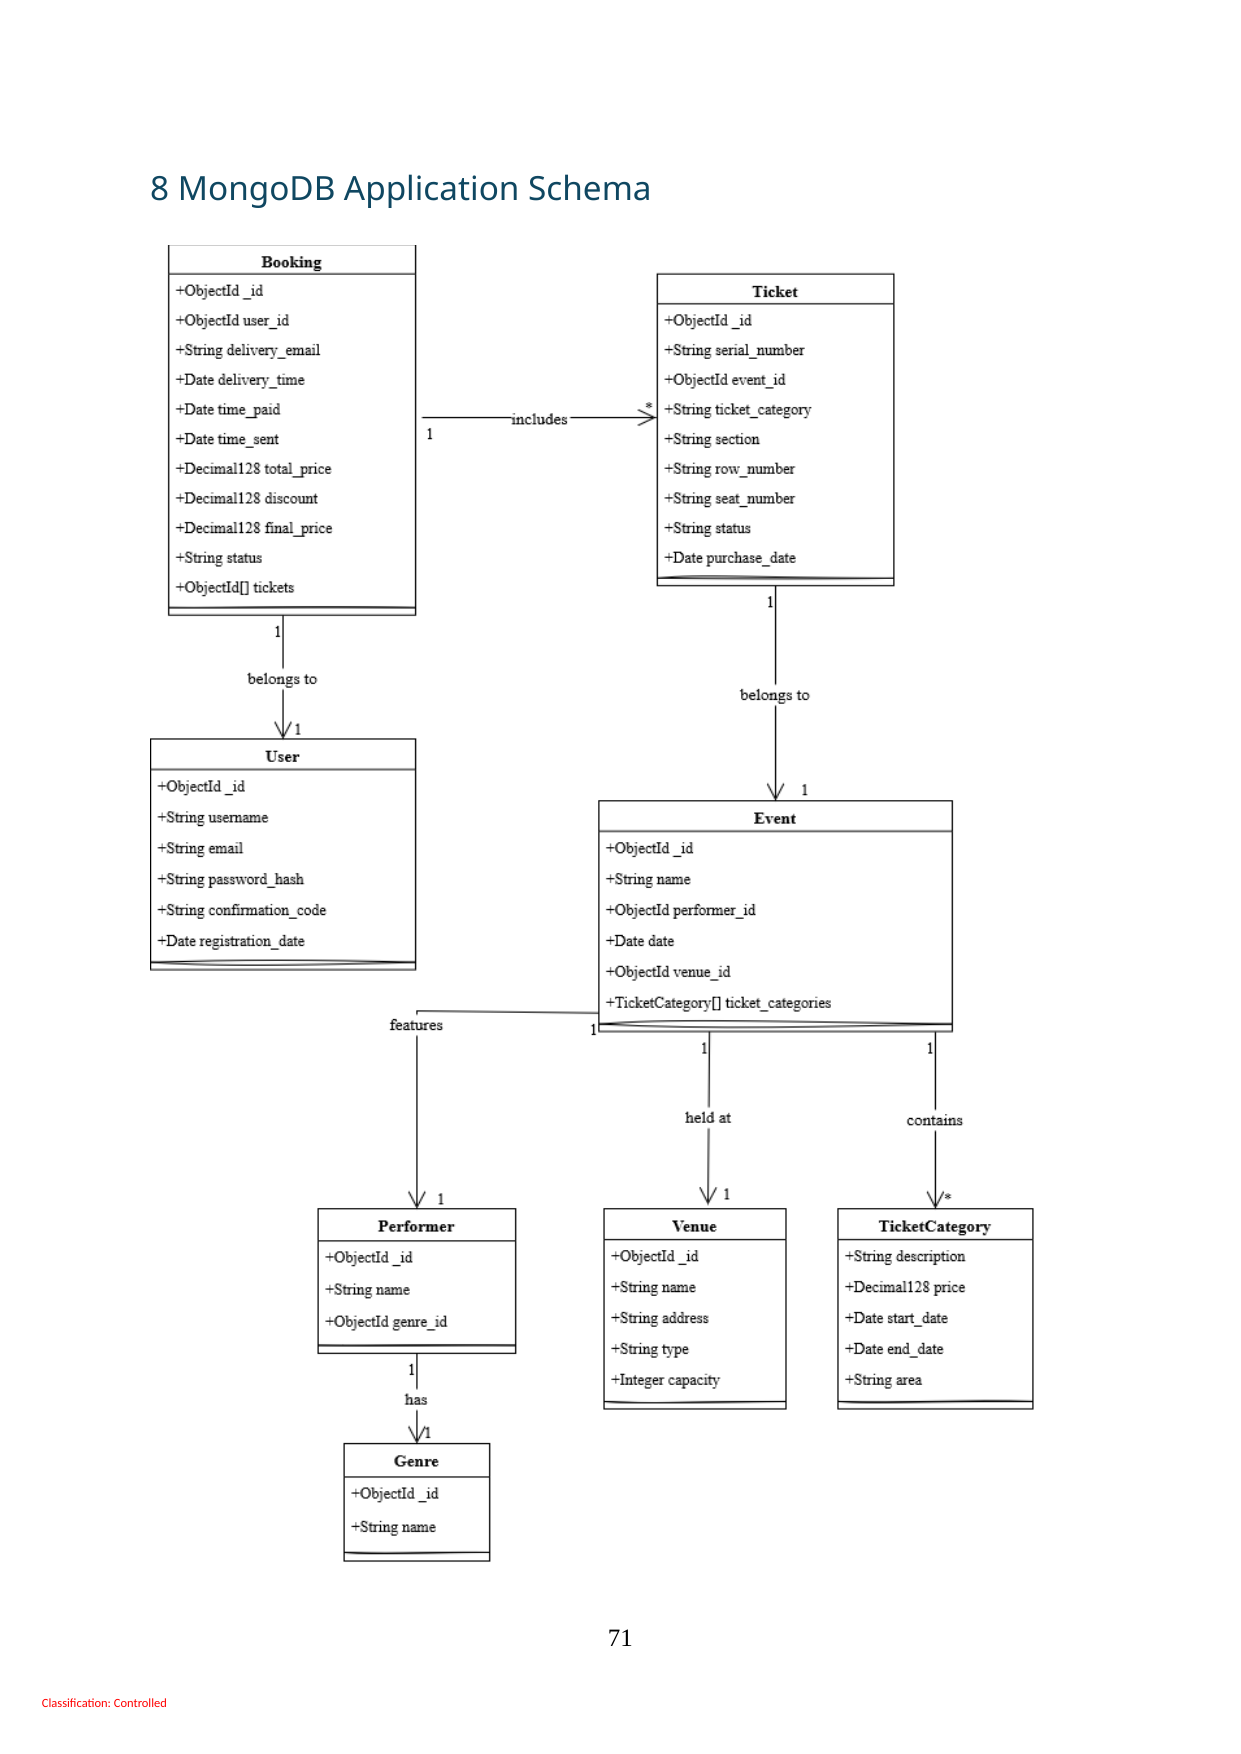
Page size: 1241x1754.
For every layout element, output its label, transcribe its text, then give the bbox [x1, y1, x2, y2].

picture [150, 245, 1035, 1563]
subtitle 8 MongoDB Application Schema [150, 164, 1090, 210]
